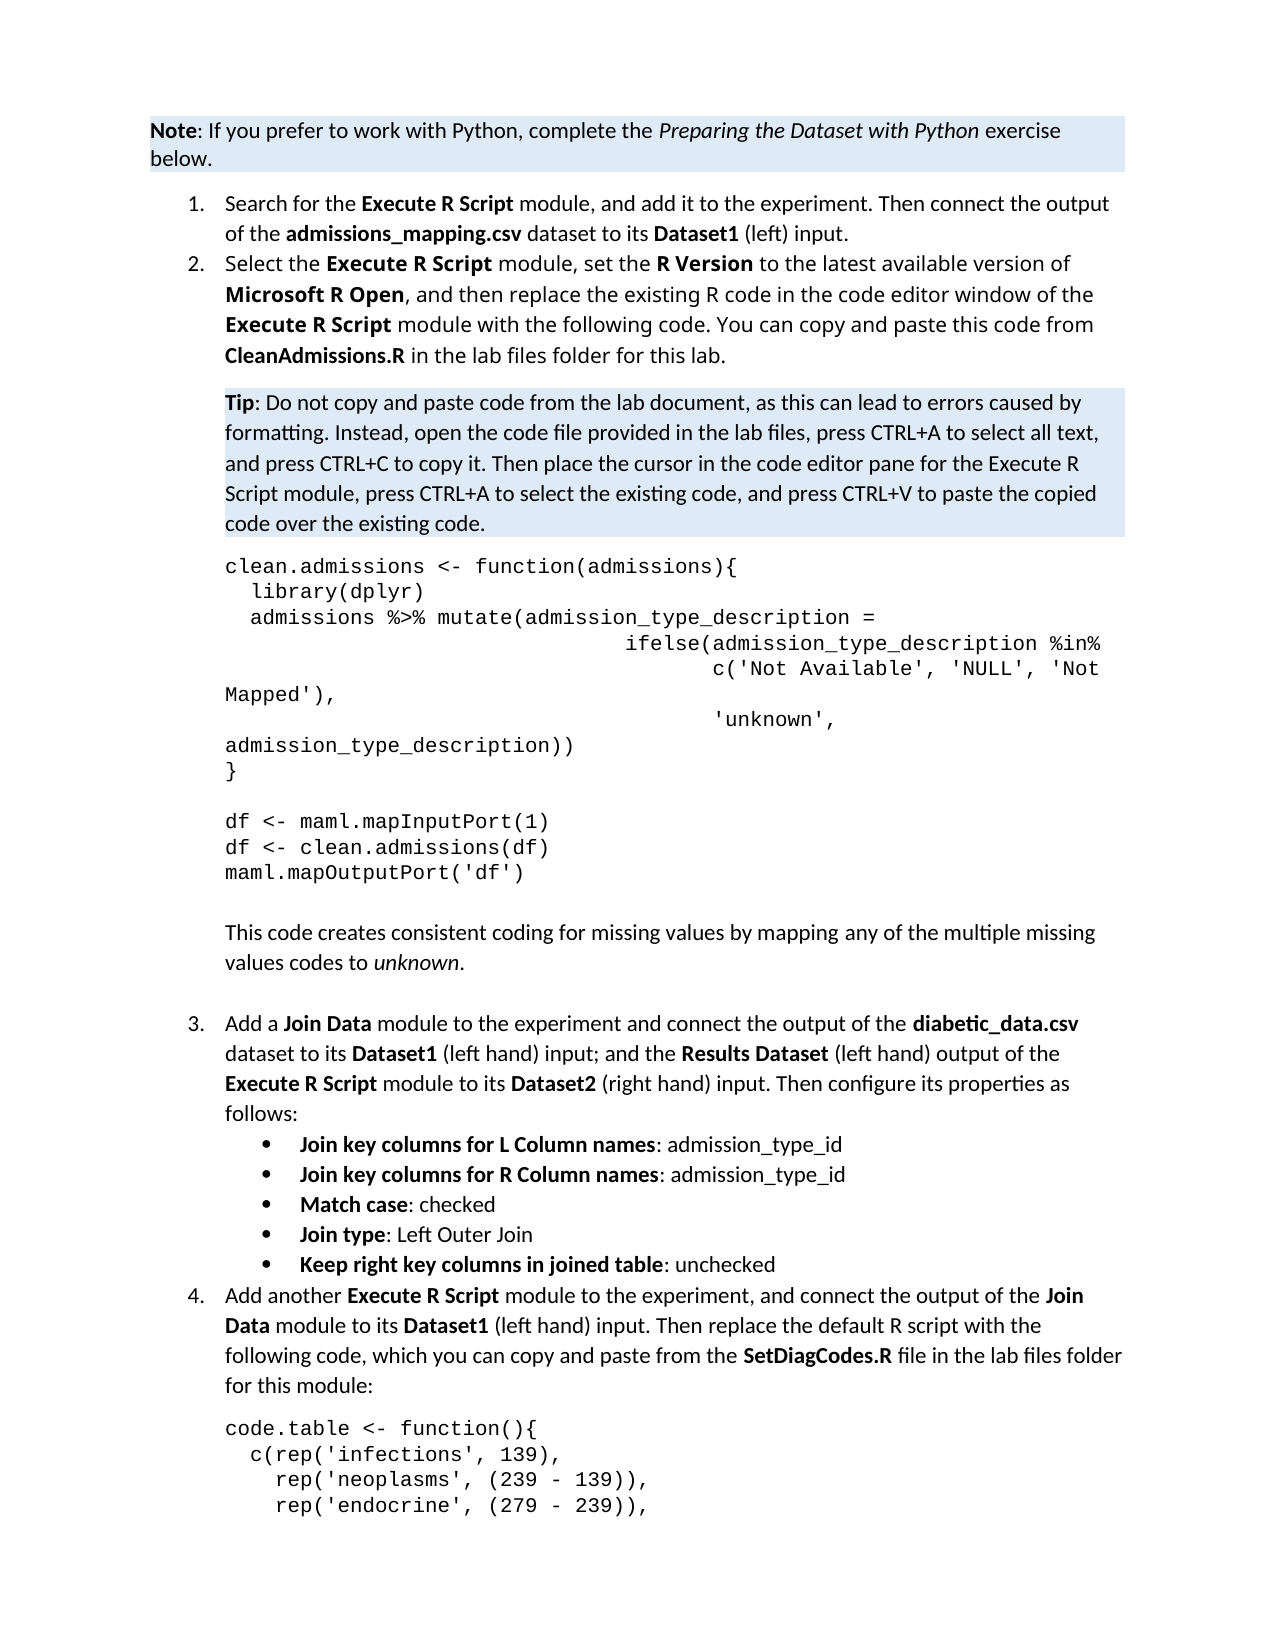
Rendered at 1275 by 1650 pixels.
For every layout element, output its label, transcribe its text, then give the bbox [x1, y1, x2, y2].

text rep('endocrine', (279 - 239)), [225, 1495, 1125, 1518]
list maml.mapOutputPort('df') This code creates consistent coding for missing values by mapping any of the multiple missing values codes to unknown. [225, 862, 1125, 1007]
list Add a Join Data module to the experiment and connect the output of the diabetic_data.csv dataset to its Dataset1 (left hand) input; and the Results Dataset (left hand) output of the Execute R Script module to its Dataset2 (right hand) input. Then configure its properties as follows: [187, 1009, 1125, 1128]
list Select the Execute R Script module, set the R Version to the latest available version of Microsoft R Open, and then replace the existing R code in the code editor window of the Execute R Script module with the following code. You can copy and paste this code from CleanAdmissions.R in the lab files folder for this lab. [187, 249, 1125, 369]
text c(rep('infections', 139), [225, 1444, 1125, 1467]
list Search for the Execute R Script module, and add it to the experiment. Then connect the output of the admissions_mapping.csv dataset to its Dataset1 (left) input. [187, 189, 1125, 247]
list Join key columns for R Column names: admission_type_id [262, 1160, 1125, 1188]
list } [225, 760, 1125, 784]
list Match case: checked [262, 1190, 1125, 1218]
list admissions %>% mutate(admission_type_description = [225, 607, 1125, 631]
text rep('neoplasms', (239 - 139)), [225, 1469, 1125, 1493]
list df <- maml.mapInputPort(1) [225, 811, 1125, 835]
list c('Not Available', 'NULL', 'Not Mapped'), [225, 658, 1125, 707]
text Tip: Do not copy and paste code from the lab document, as this can lead to errors caused by formatting. Instead, open the code file provided in the lab files, press CTRL+A to select all text, and press CTRL+C to copy it. Then place the cursor in the code editor pane for the Execute R Script module, press CTRL+A to select the existing code, and press CTRL+V to paste the copied code over the existing code. [225, 388, 1125, 537]
list ifelse(admission_type_description %in% [225, 633, 1125, 656]
list df <- clean.admissions(df) [225, 837, 1125, 860]
list Join key columns for L Column names: admission_type_id [262, 1130, 1125, 1158]
list Join type: Left Outer Join [262, 1220, 1125, 1248]
list 'unknown', admission_type_description)) [225, 709, 1125, 758]
list library(dplyr) [225, 582, 1125, 605]
text Note: If you prefer to work with Python, complete the Preparing the Dataset with Python exercise below. [150, 116, 1125, 172]
list Add another Execute R Script module to the experiment, and connect the output of the Join Data module to its Dataset1 (left hand) input. Then replace the default R script with the following code, which you can copy and paste from the SetDiagCodes.R file in the lab files folder for this module: [187, 1281, 1125, 1399]
text clean.admissions <- function(admissions){ [225, 556, 1125, 580]
list Keep right key columns in joined table: unchecked [262, 1251, 1125, 1279]
text code.table <- function(){ [225, 1418, 1125, 1442]
